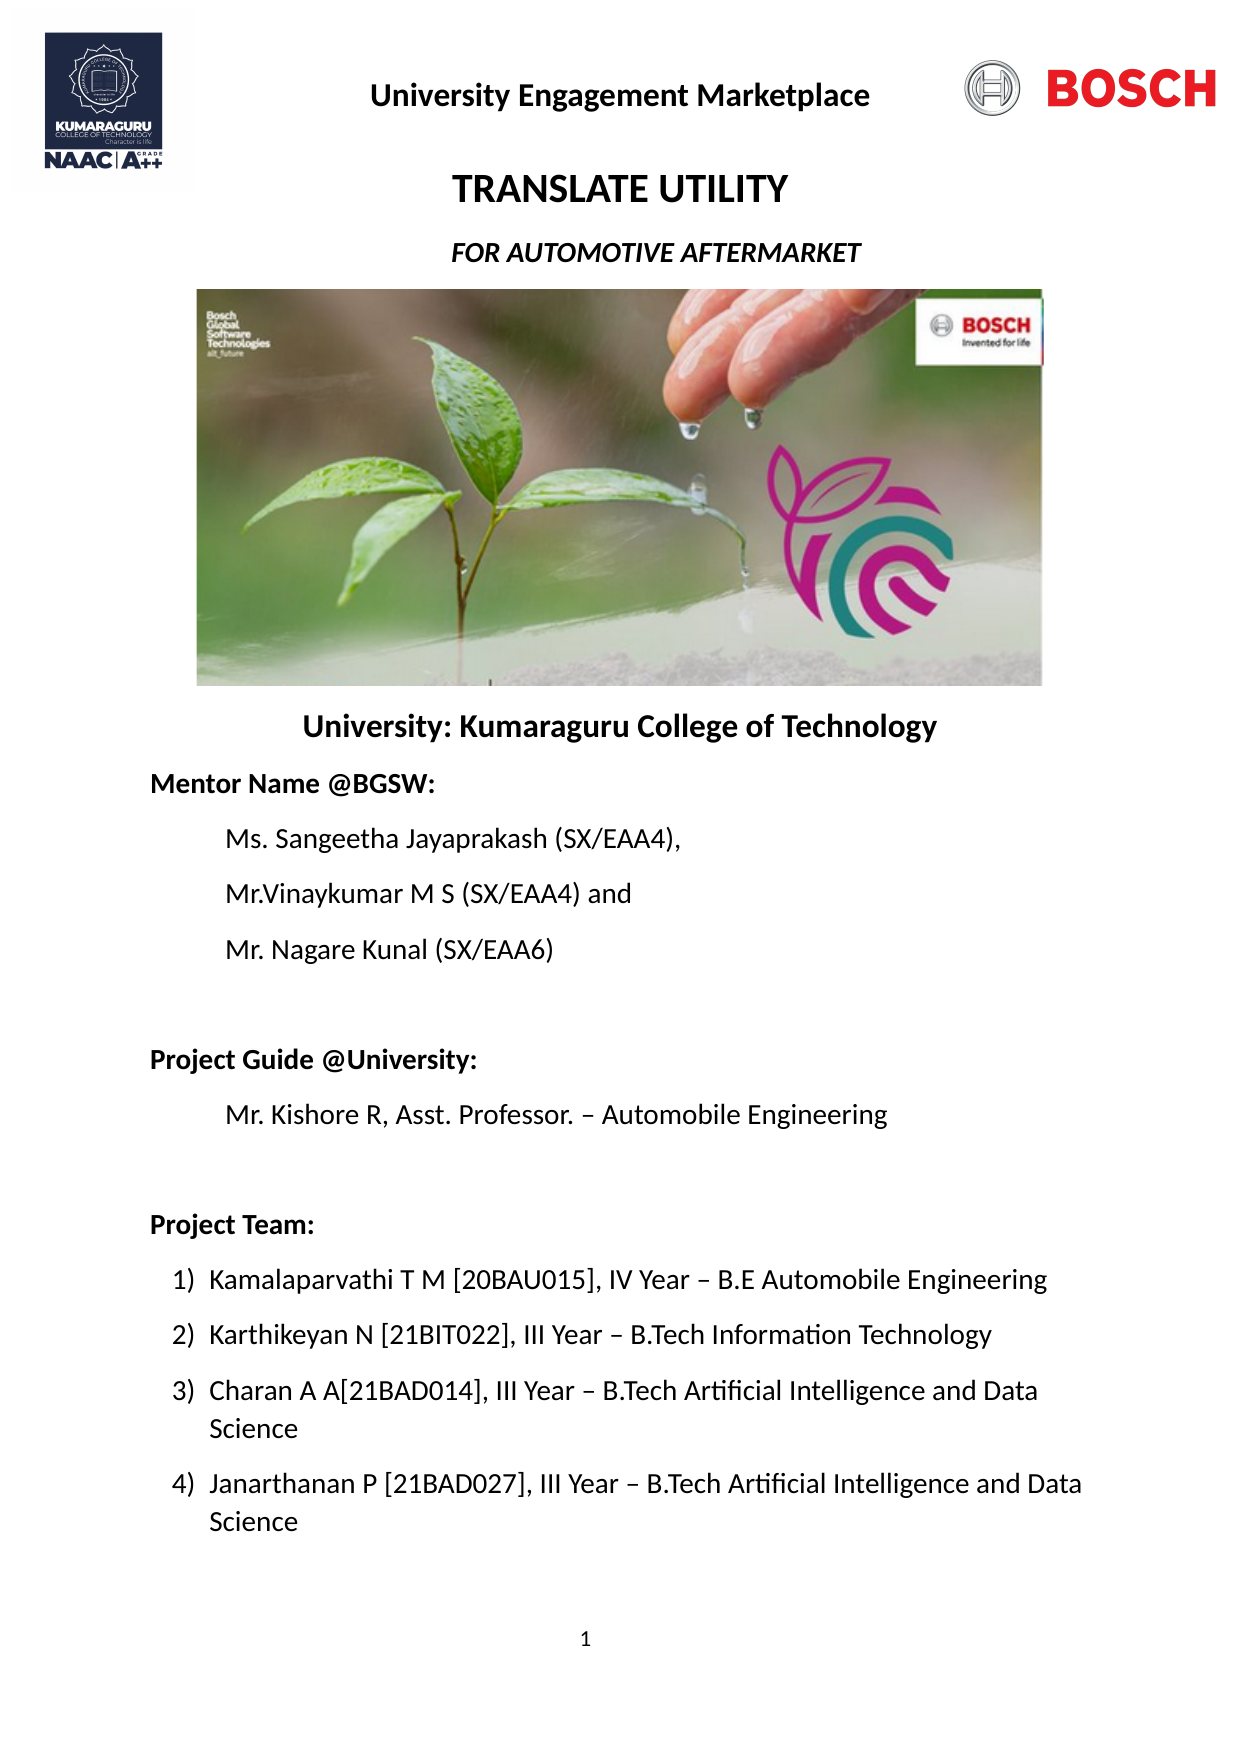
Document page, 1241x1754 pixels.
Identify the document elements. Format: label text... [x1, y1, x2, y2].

text Mr.Vinaykumar M S (SX/EAA4) and [225, 876, 1090, 911]
text Project Team: [150, 1206, 1090, 1242]
text Mentor Name @BGSW: [150, 765, 1090, 801]
picture [962, 8, 1218, 168]
list Karthikeyan N [21BIT022], III Year – B.Tech Information Technology [172, 1316, 1090, 1352]
text FOR AUTOMOTIVE AFTERMARKET [150, 234, 1090, 269]
text Ms. Sangeetha Jayaprakash (SX/EAA4), [150, 821, 1090, 856]
text Mr. Kishore R, Asst. Professor. – Automobile Engineering [150, 1096, 1090, 1132]
picture [196, 289, 1044, 686]
text University: Kumaraguru College of Technology [150, 705, 1090, 746]
picture [11, 8, 196, 193]
list Charan A A[21BAD014], III Year – B.Tech Artificial Intelligence and Data Science [172, 1372, 1090, 1446]
text Project Guide @University: [150, 1041, 1090, 1077]
list Kamalaparvathi T M [20BAU015], IV Year – B.E Automobile Engineering [172, 1261, 1090, 1297]
text TRANSLATE UTILITY [150, 162, 1090, 213]
text Mr. Nagare Kunal (SX/EAA6) [225, 931, 1090, 966]
list Janarthanan P [21BAD027], III Year – B.Tech Artificial Intelligence and Data Science [172, 1465, 1090, 1539]
